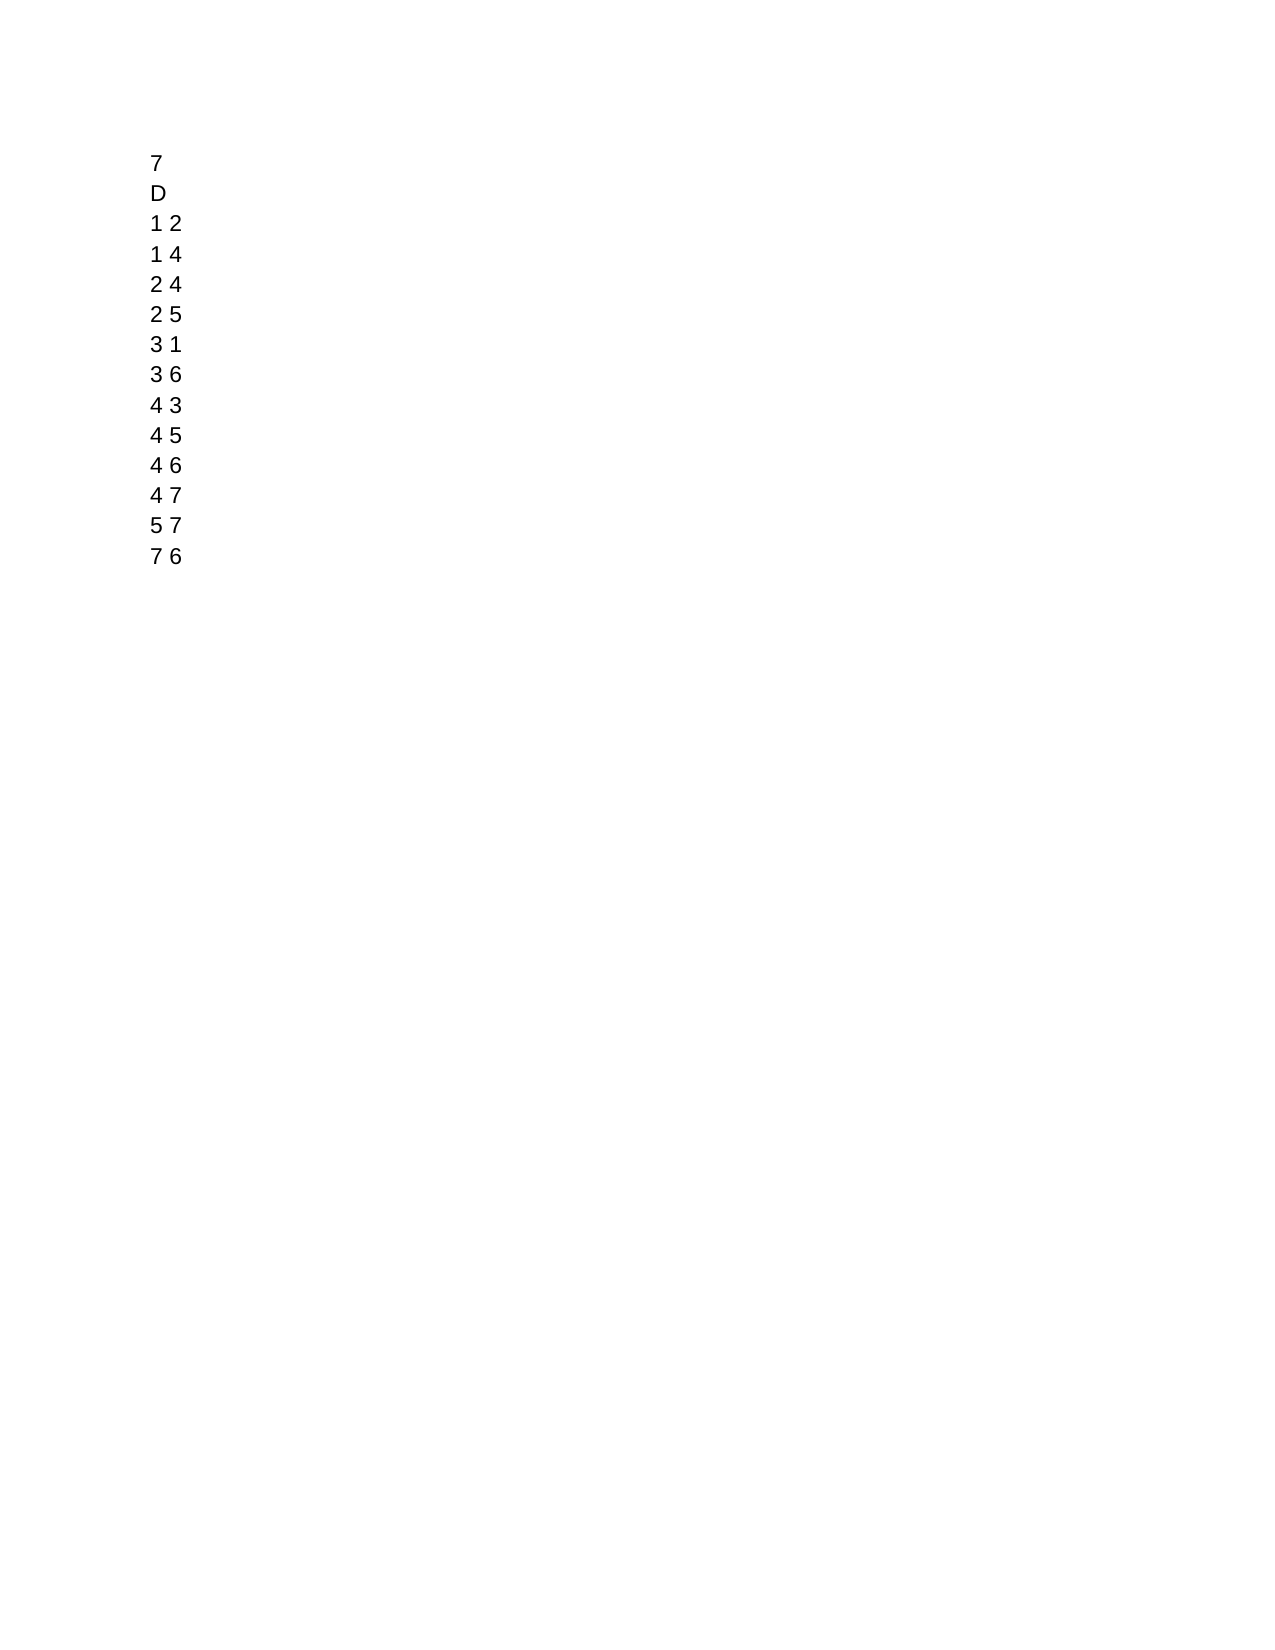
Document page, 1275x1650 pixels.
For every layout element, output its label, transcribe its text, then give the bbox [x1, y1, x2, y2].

text 1 4 [150, 241, 1125, 267]
text 7 [150, 150, 1125, 176]
text 4 7 [150, 482, 1125, 509]
text 4 5 [150, 422, 1125, 448]
text 3 1 [150, 331, 1125, 358]
text 7 6 [150, 543, 1125, 569]
text 5 7 [150, 512, 1125, 539]
text D [150, 180, 1125, 207]
text 2 5 [150, 301, 1125, 327]
text 2 4 [150, 271, 1125, 297]
text 1 2 [150, 210, 1125, 237]
text 4 6 [150, 452, 1125, 478]
text 3 6 [150, 361, 1125, 388]
text 4 3 [150, 392, 1125, 418]
